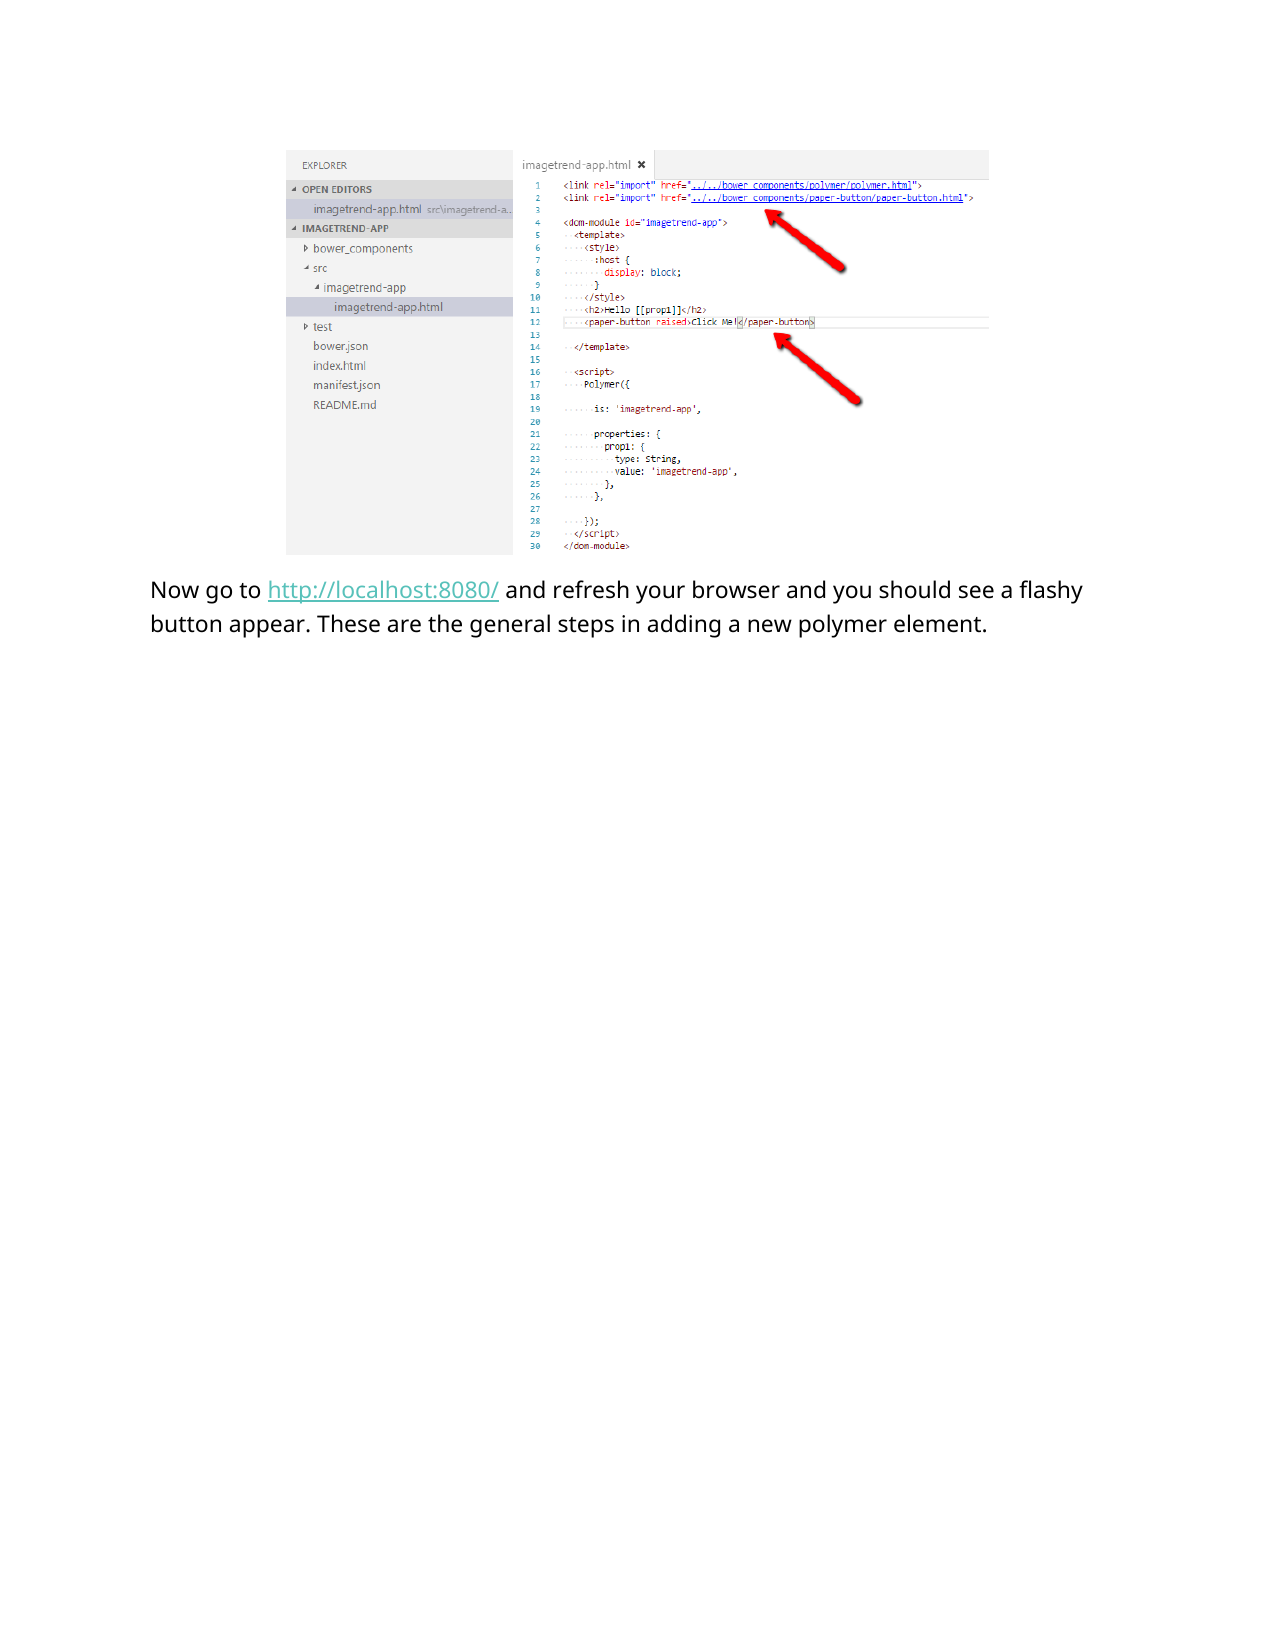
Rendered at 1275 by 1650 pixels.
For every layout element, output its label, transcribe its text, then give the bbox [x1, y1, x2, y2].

text Now go to http://localhost:8080/ and refresh your browser and you should see a flashy button appear. These are the general steps in adding a new polymer element. [150, 574, 1125, 639]
picture [286, 150, 989, 555]
